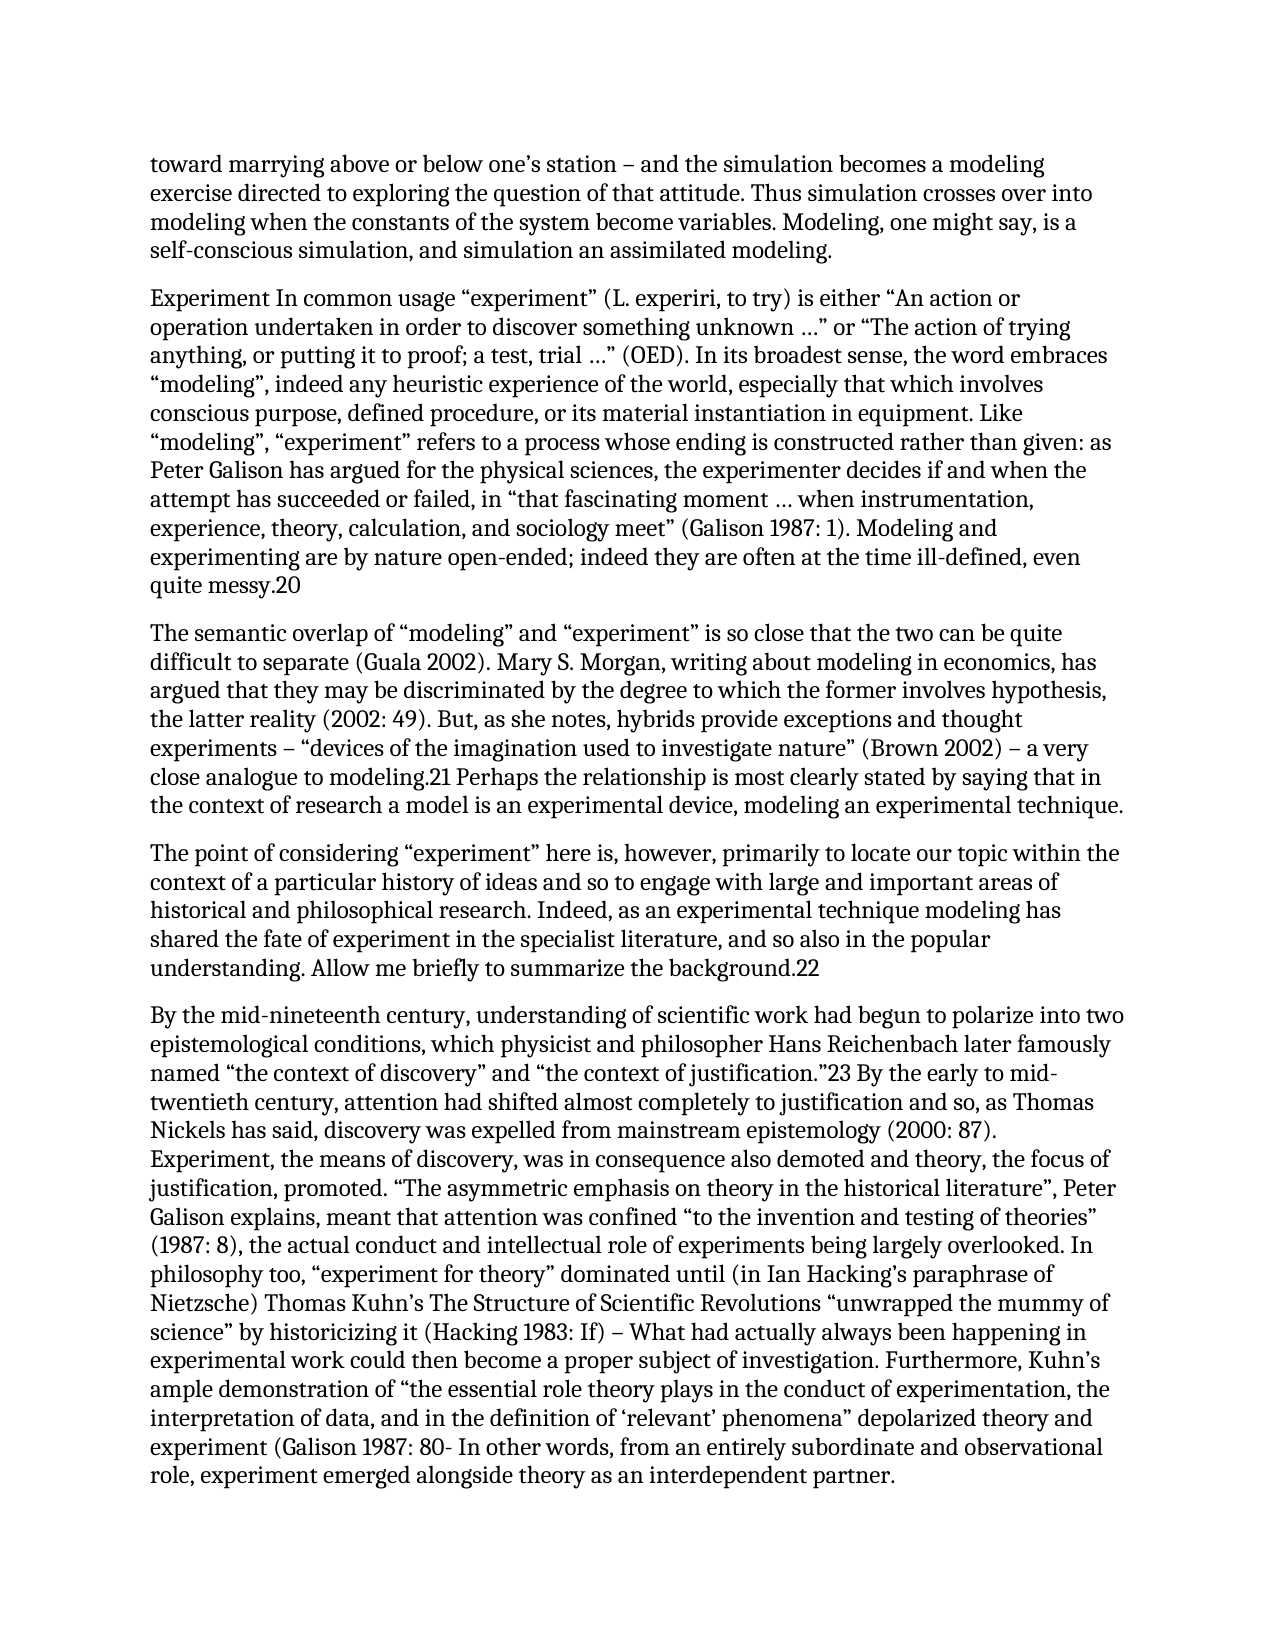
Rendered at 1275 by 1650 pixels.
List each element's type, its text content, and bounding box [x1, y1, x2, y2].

text Experiment In common usage “experiment” (L. experiri, to try) is either “An action or operation undertaken in order to discover something unknown …” or “The action of trying anything, or putting it to proof; a test, trial …” (OED). In its broadest sense, the word embraces “modeling”, indeed any heuristic experience of the world, especially that which involves conscious purpose, defined procedure, or its material instantiation in equipment. Like “modeling”, “experiment” refers to a process whose ending is constructed rather than given: as Peter Galison has argued for the physical sciences, the experimenter decides if and when the attempt has succeeded or failed, in “that fascinating moment … when instrumentation, experience, theory, calculation, and sociology meet” (Galison 1987: 1). Modeling and experimenting are by nature open-ended; indeed they are often at the time ill-defined, even quite messy.20 [150, 284, 1125, 600]
text The semantic overlap of “modeling” and “experiment” is so close that the two can be quite difficult to separate (Guala 2002). Mary S. Morgan, writing about modeling in economics, has argued that they may be discriminated by the degree to which the former involves hypothesis, the latter reality (2002: 49). But, as she notes, hybrids provide exceptions and thought experiments – “devices of the imagination used to investigate nature” (Brown 2002) – a very close analogue to modeling.21 Perhaps the relationship is most clearly stated by saying that in the context of research a model is an experimental device, modeling an experimental technique. [150, 619, 1125, 820]
text The point of considering “experiment” here is, however, primarily to locate our topic within the context of a particular history of ideas and so to engage with large and important areas of historical and philosophical research. Indeed, as an experimental technique modeling has shared the fate of experiment in the specialist literature, and so also in the popular understanding. Allow me briefly to summarize the background.22 [150, 839, 1125, 982]
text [150, 150, 1125, 265]
text By the mid-nineteenth century, understanding of scientific work had begun to polarize into two epistemological conditions, which physicist and philosopher Hans Reichenbach later famously named “the context of discovery” and “the context of justification.”23 By the early to mid-twentieth century, attention had shifted almost completely to justification and so, as Thomas Nickels has said, discovery was expelled from mainstream epistemology (2000: 87). Experiment, the means of discovery, was in consequence also demoted and theory, the focus of justification, promoted. “The asymmetric emphasis on theory in the historical literature”, Peter Galison explains, meant that attention was confined “to the invention and testing of theories” (1987: 8), the actual conduct and intellectual role of experiments being largely overlooked. In philosophy too, “experiment for theory” dominated until (in Ian Hacking’s paraphrase of Nietzsche) Thomas Kuhn’s The Structure of Scientific Revolutions “unwrapped the mummy of science” by historicizing it (Hacking 1983: If) – What had actually always been happening in experimental work could then become a proper subject of investigation. Furthermore, Kuhn’s ample demonstration of “the essential role theory plays in the conduct of experimentation, the interpretation of data, and in the definition of ‘relevant’ phenomena” depolarized theory and experiment (Galison 1987: 80- In other words, from an entirely subordinate and observational role, experiment emerged alongside theory as an interdependent partner. [150, 1001, 1125, 1490]
